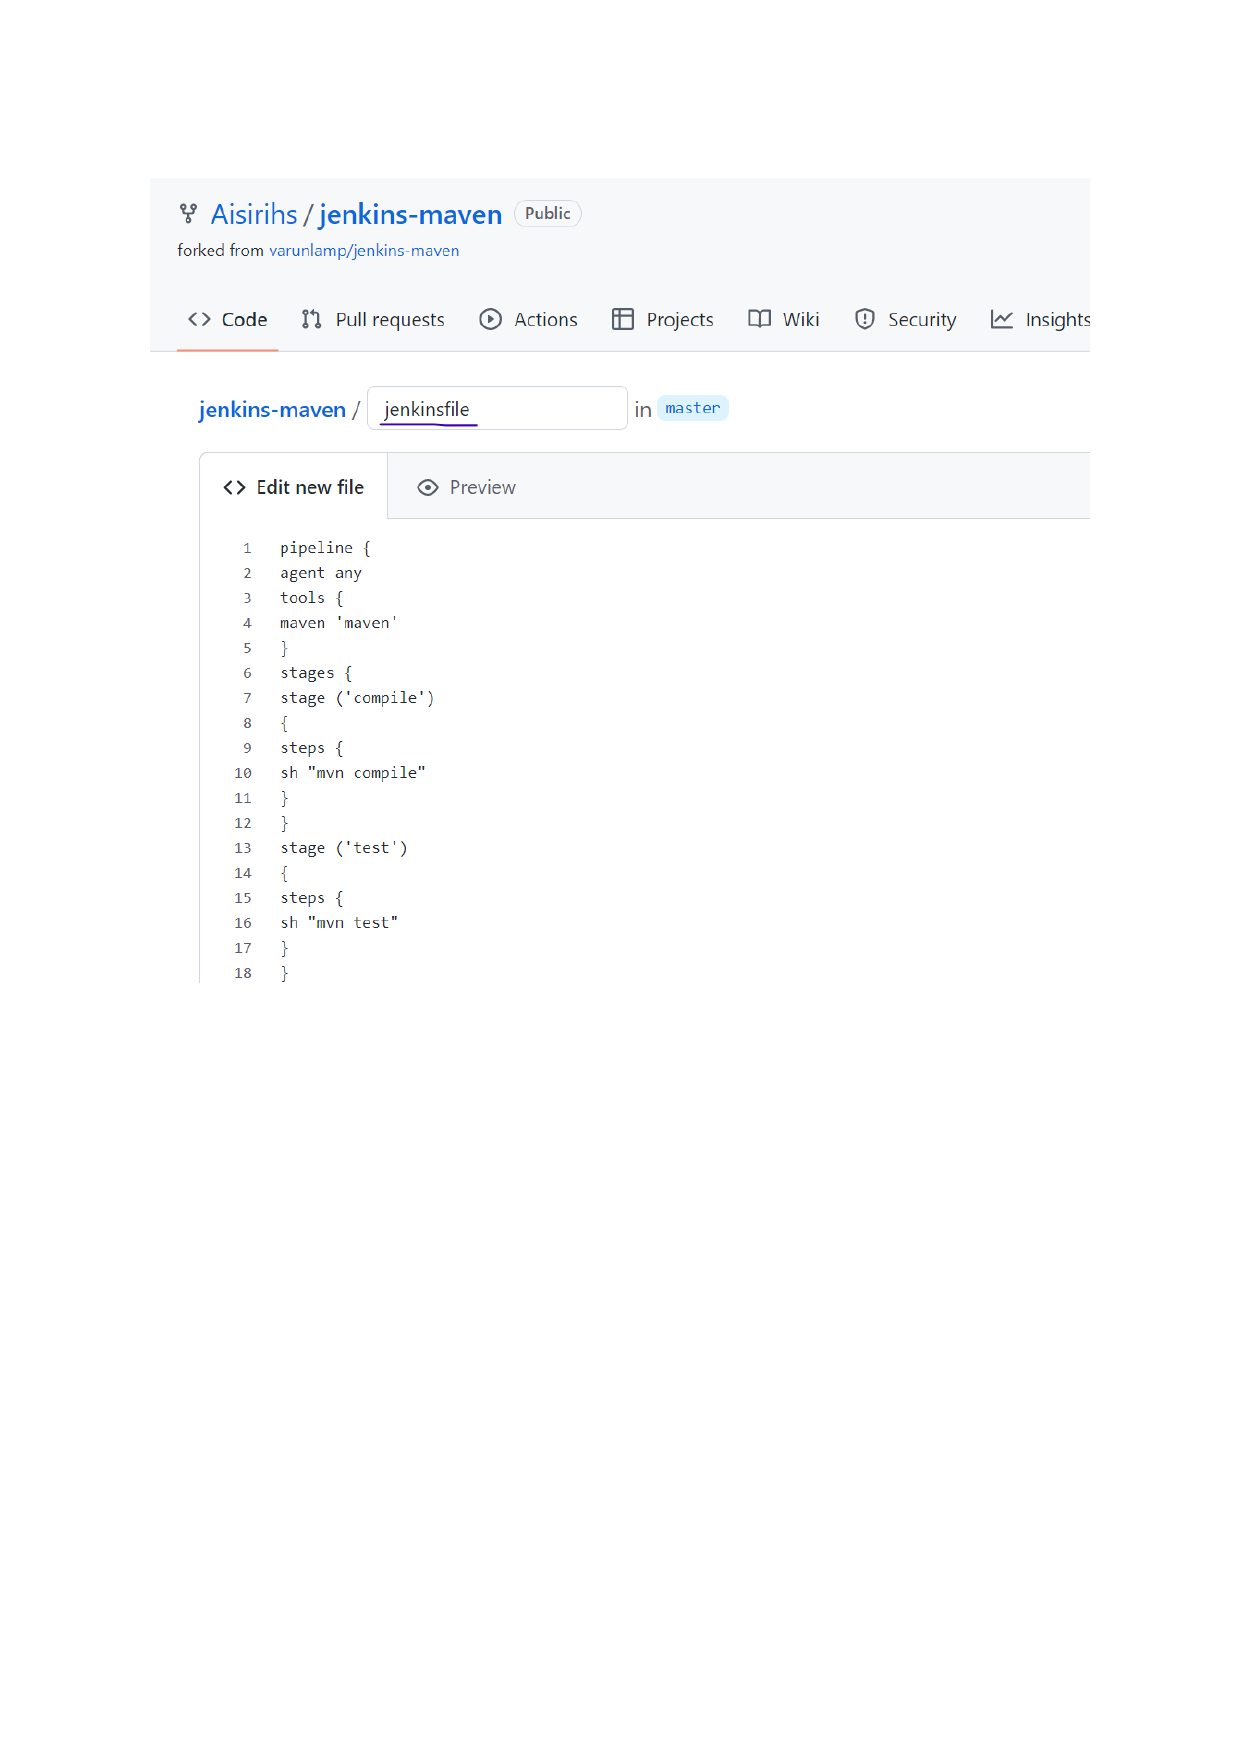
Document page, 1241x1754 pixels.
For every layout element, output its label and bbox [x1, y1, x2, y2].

picture [150, 178, 1091, 983]
